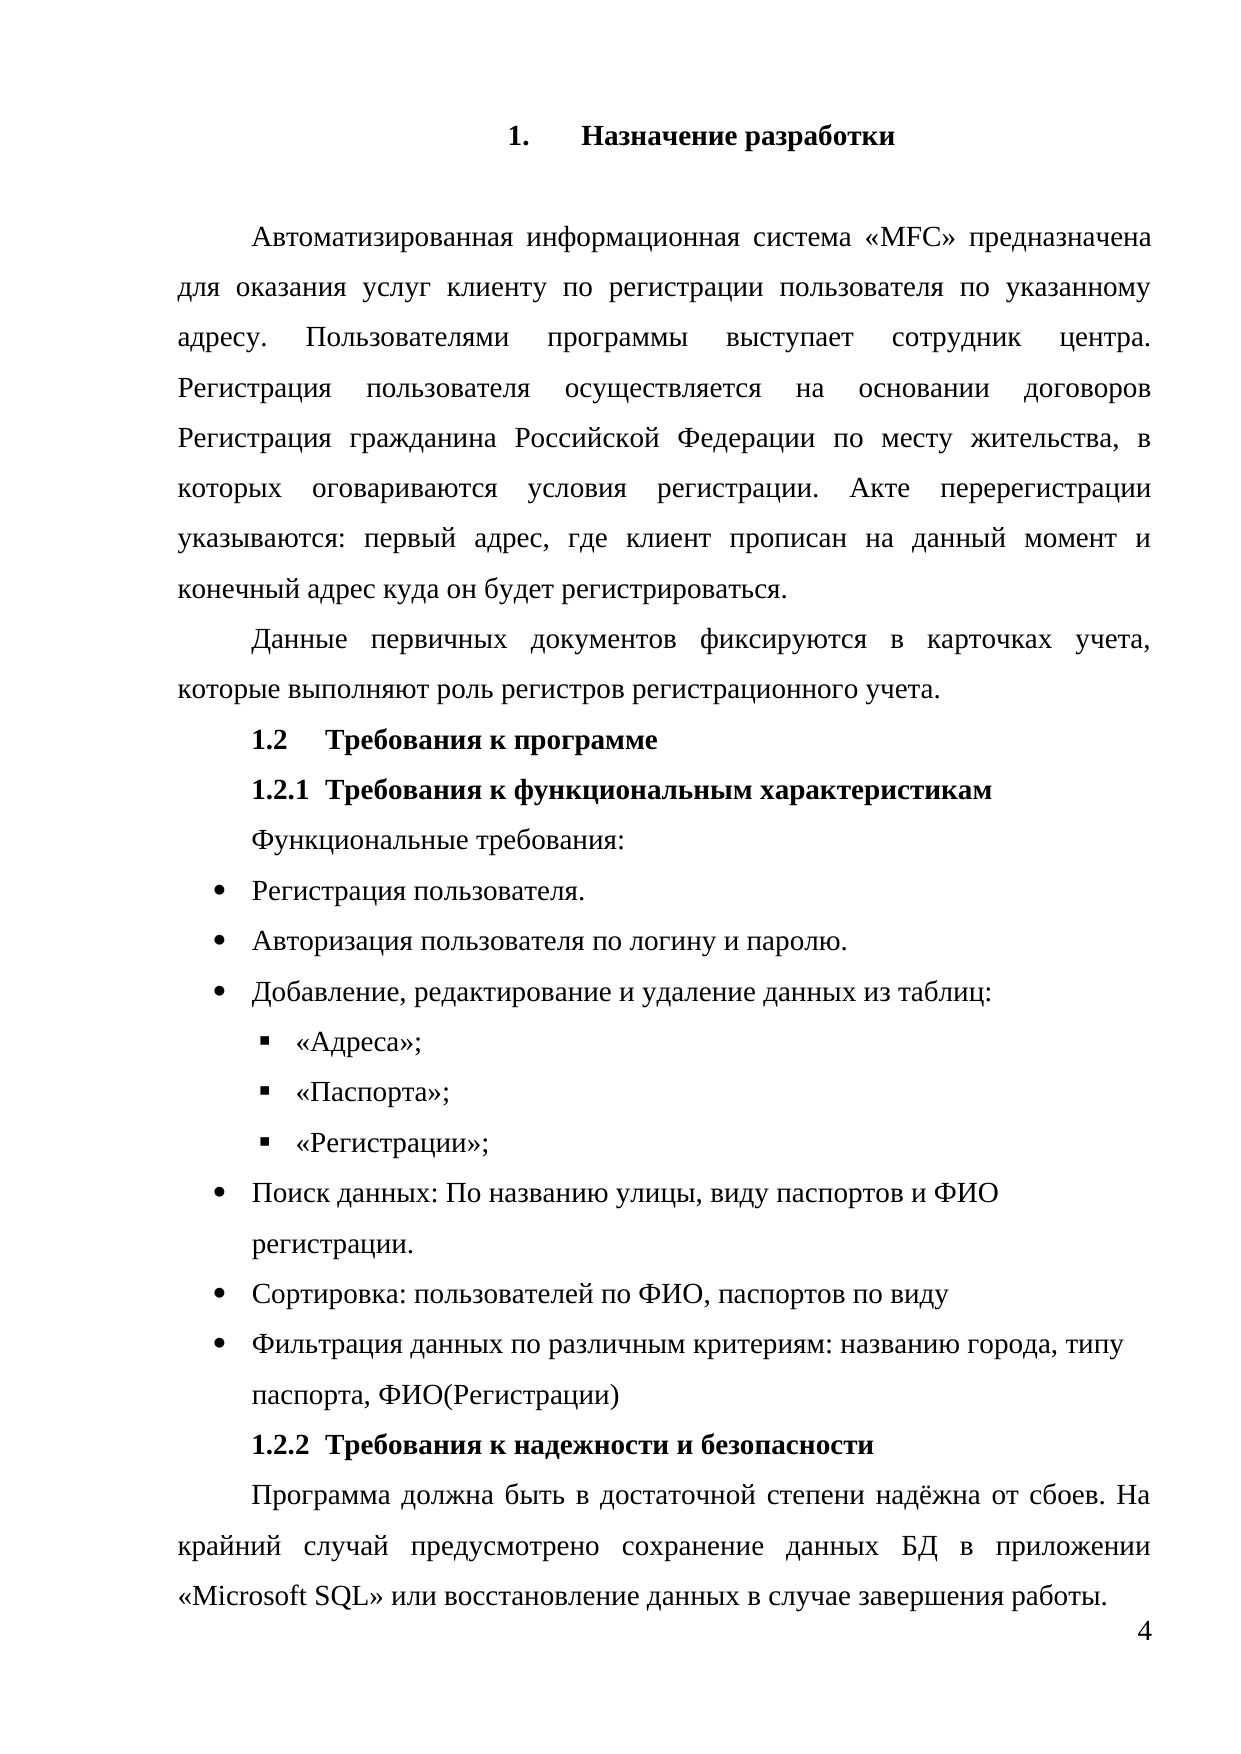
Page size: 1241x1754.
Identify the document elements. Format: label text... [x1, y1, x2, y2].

list Сортировка: пользователей по ФИО, паспортов по виду [214, 1276, 1152, 1310]
text 1. Назначение разработки [177, 118, 1152, 152]
subtitle 1.2 Требования к программе [177, 722, 1152, 755]
text Данные первичных документов фиксируются в карточках учета, которые выполняют роль регистров регистрационного учета. [177, 621, 1152, 705]
subtitle 1.2.2 Требования к надежности и безопасности [251, 1427, 1152, 1461]
text Автоматизированная информационная система «MFC» предназначена для оказания услуг клиенту по регистрации пользователя по указанному адресу. Пользователями программы выступает сотрудник центра. Регистрация пользователя осуществляется на основании договоров Регистрация гражданина Российской Федерации по месту жительства, в которых оговариваются условия регистрации. Акте перерегистрации указываются: первый адрес, где клиент прописан на данный момент и конечный адрес куда он будет регистрироваться. [177, 219, 1152, 604]
list «Регистрации»; [258, 1125, 1152, 1158]
list Поиск данных: По названию улицы, виду паспортов и ФИО регистрации. [214, 1175, 1152, 1259]
list Регистрация пользователя. [214, 873, 1152, 906]
list Добавление, редактирование и удаление данных из таблиц: [214, 974, 1152, 1007]
subtitle 1.2.1 Требования к функциональным характеристикам [251, 772, 1152, 806]
list Авторизация пользователя по логину и паролю. [214, 923, 1152, 957]
text Функциональные требования: [177, 822, 1152, 856]
text Программа должна быть в достаточной степени надёжна от сбоев. На крайний случай предусмотрено сохранение данных БД в приложении «Microsoft SQL» или восстановление данных в случае завершения работы. [177, 1477, 1152, 1612]
list «Адреса»; [258, 1024, 1152, 1058]
list Фильтрация данных по различным критериям: названию города, типу паспорта, ФИО(Регистрации) [214, 1326, 1152, 1410]
list «Паспорта»; [258, 1074, 1152, 1108]
